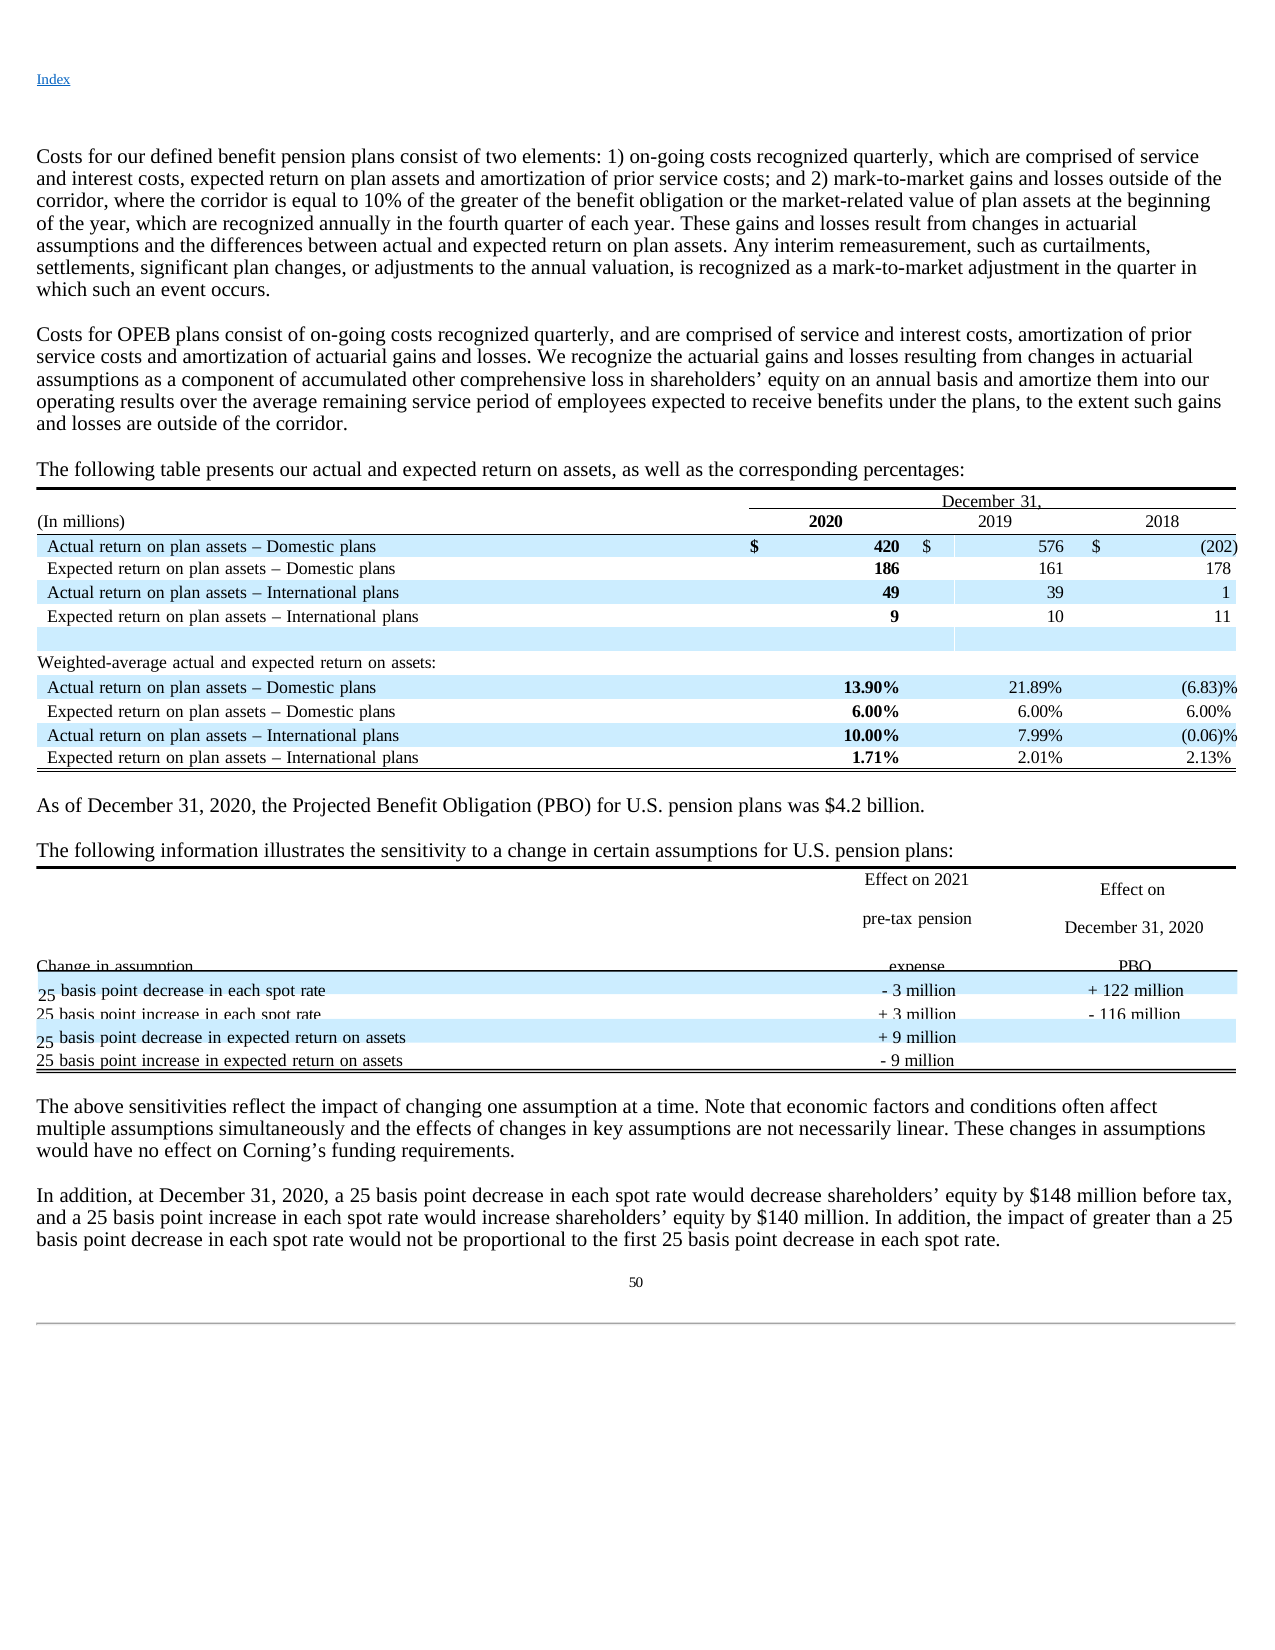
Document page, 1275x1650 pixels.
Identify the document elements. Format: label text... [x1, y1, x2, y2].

text The following information illustrates the sensitivity to a change in certain assumptions for U.S. pension plans: [36, 838, 979, 862]
text As of December 31, 2020, the Projected Benefit Obligation (PBO) for U.S. pension plans was $4.2 billion. [36, 793, 979, 817]
text 50 [393, 1274, 879, 1291]
text Effect on 2021 pre-tax pension [862, 869, 975, 928]
text PBO [1118, 956, 1252, 976]
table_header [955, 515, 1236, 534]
text Effect on December 31, 2020 [1064, 878, 1236, 937]
text The above sensitivities reflect the impact of changing one assumption at a time. Note that economic factors and conditions often affect multiple assumptions simultaneously and the effects of changes in key assumptions are not necessarily linear. These changes in assumptions would have no effect on Corning’s funding requirements. [36, 1096, 1220, 1162]
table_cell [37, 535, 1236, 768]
text Change in assumption [36, 956, 202, 976]
text 25 basis point increase in each spot rate + 3 million - 116 million [36, 1004, 1252, 1024]
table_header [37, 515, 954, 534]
text 25 basis point increase in expected return on assets - 9 million [36, 1050, 1252, 1070]
text In addition, at December 31, 2020, a 25 basis point decrease in each spot rate would decrease shareholders’ equity by $148 million before tax, and a 25 basis point increase in each spot rate would increase shareholders’ equity by $140 million. In addition, the impact of greater than a 25 basis point decrease in each spot rate would not be proportional to the first 25 basis point decrease in each spot rate. [36, 1185, 1234, 1251]
text Costs for OPEB plans consist of on-going costs recognized quarterly, and are comprised of service and interest costs, amortization of prior service costs and amortization of actuarial gains and losses. We recognize the actuarial gains and losses resulting from changes in actuarial assumptions as a component of accumulated other comprehensive loss in shareholders’ equity on an annual basis and amortize them into our operating results over the average remaining service period of employees expected to receive benefits under the plans, to the extent such gains and losses are outside of the corridor. [36, 324, 1233, 435]
text December 31, [749, 490, 1252, 511]
text Costs for our defined benefit pension plans consist of two elements: 1) on-going costs recognized quarterly, which are comprised of service and interest costs, expected return on plan assets and amortization of prior service costs; and 2) mark-to-market gains and losses outside of the corridor, where the corridor is equal to 10% of the greater of the benefit obligation or the market-related value of plan assets at the beginning of the year, which are recognized annually in the fourth quarter of each year. These gains and losses result from changes in actuarial assumptions and the differences between actual and expected return on plan assets. Any interim remeasurement, such as curtailments, settlements, significant plan changes, or adjustments to the annual valuation, is recognized as a mark-to-market adjustment in the quarter in which such an event occurs. [36, 146, 1228, 301]
text expense [889, 956, 952, 970]
text The following table presents our actual and expected return on assets, as well as the corresponding percentages: [36, 456, 1252, 481]
